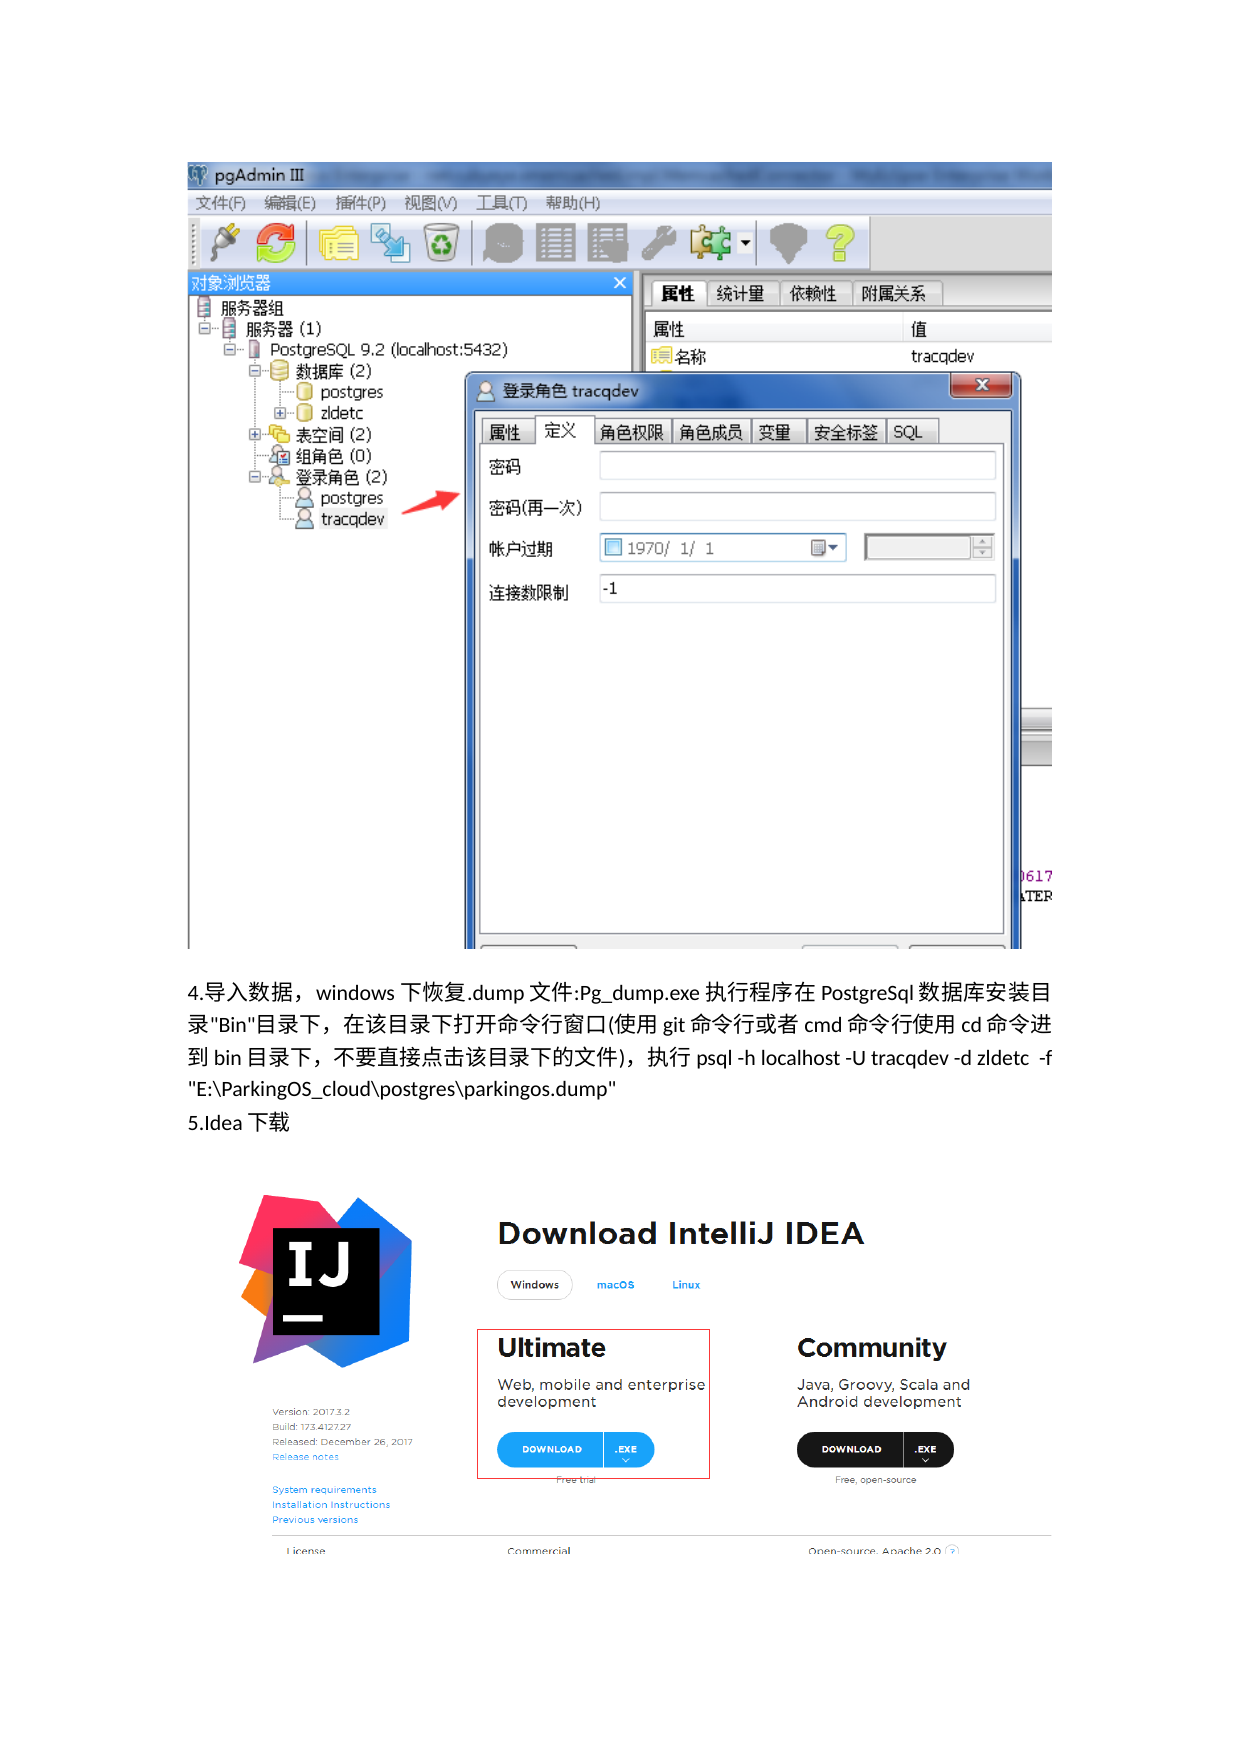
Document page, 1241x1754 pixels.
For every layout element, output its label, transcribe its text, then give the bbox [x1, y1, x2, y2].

picture [187, 1169, 1052, 1554]
list Idea下载 [187, 1104, 1053, 1137]
picture [187, 162, 1052, 949]
list 导入数据，windows下恢复.dump文件:Pg_dump.exe执行程序在PostgreSql数据库安装目录"Bin"目录下，在该目录下打开命令行窗口(使用git命令行或者cmd命令行使用cd命令进到bin目录下，不要直接点击该目录下的文件)，执行 psql -h localhost -U tracqdev -d zldetc -f "E:\ParkingOS_cloud\postgres\parkingos.dump" [187, 974, 1053, 1104]
